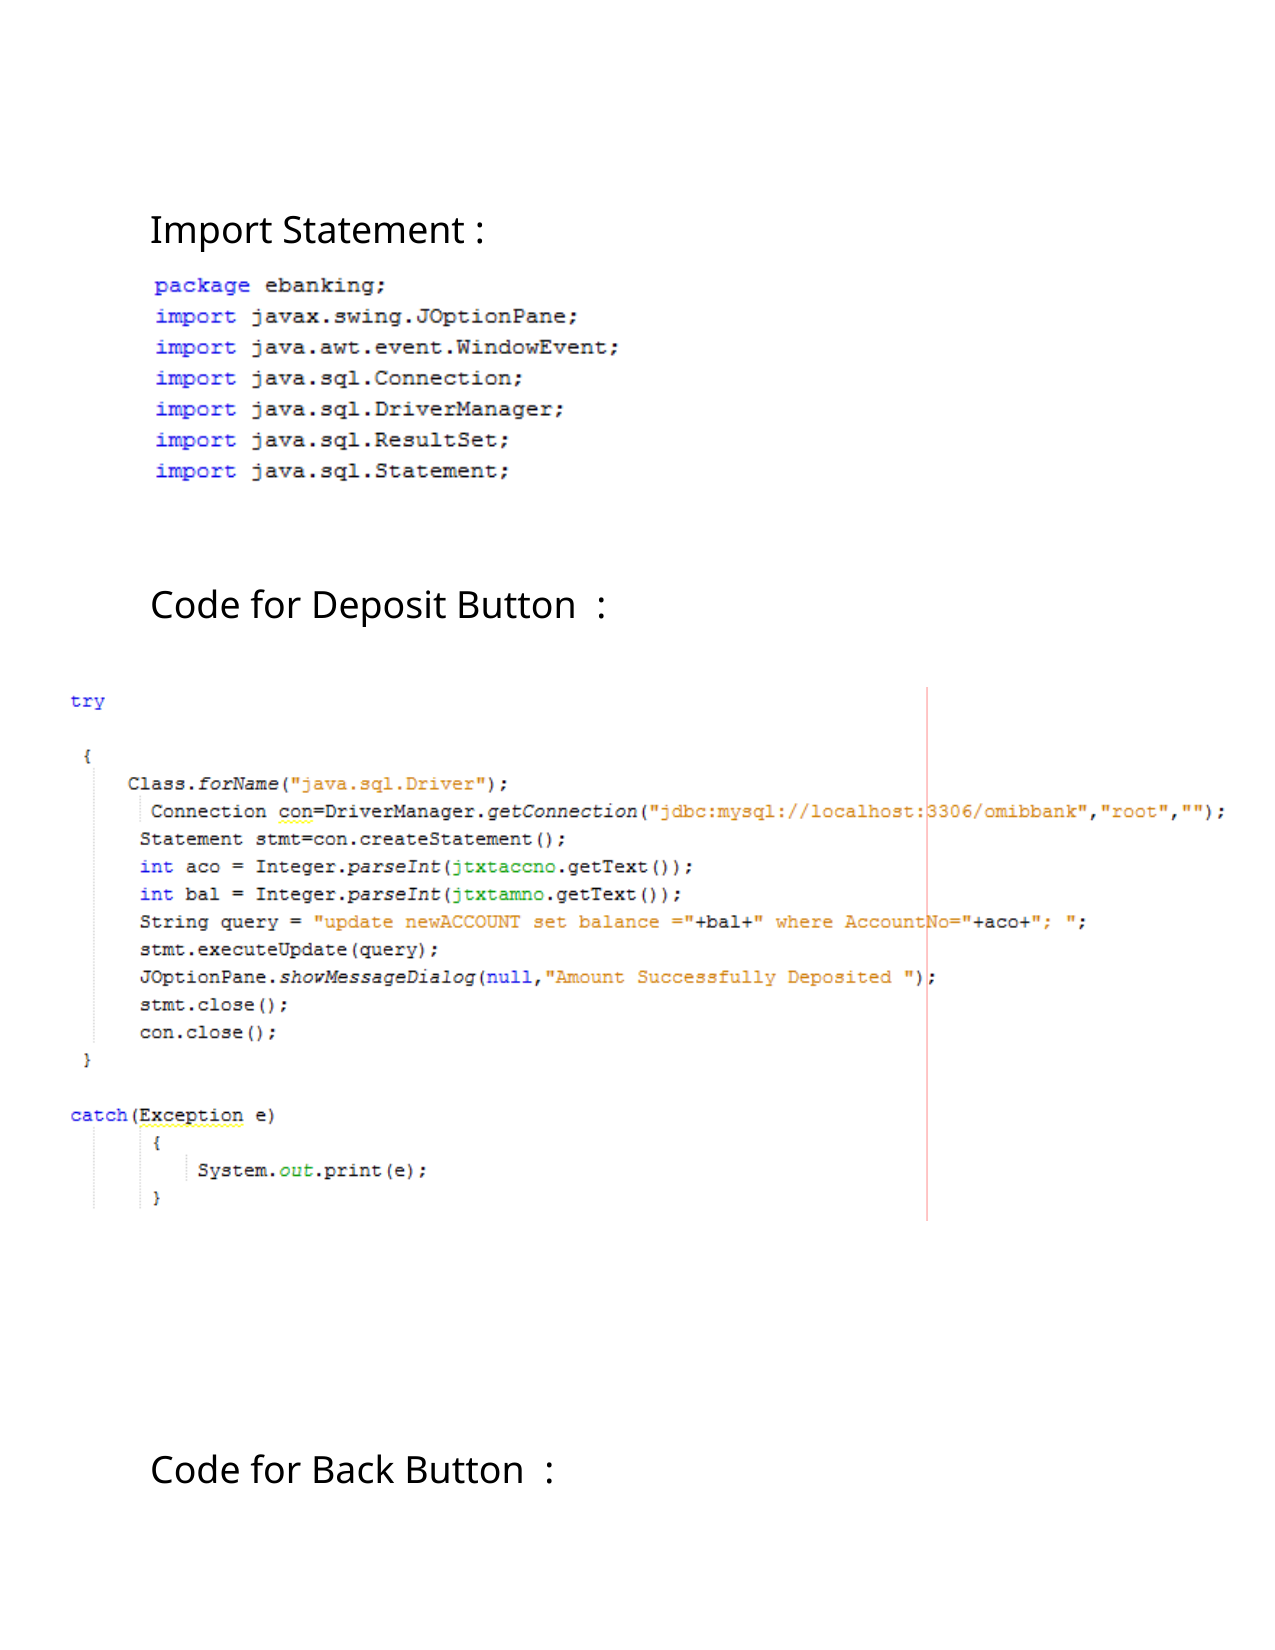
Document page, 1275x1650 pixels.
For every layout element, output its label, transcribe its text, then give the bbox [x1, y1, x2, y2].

text Code for Back Button : [150, 1444, 1125, 1495]
text Import Statement : [150, 203, 1125, 254]
picture [150, 275, 627, 488]
text Code for Deposit Button : [150, 578, 1125, 629]
picture [63, 687, 1234, 1221]
